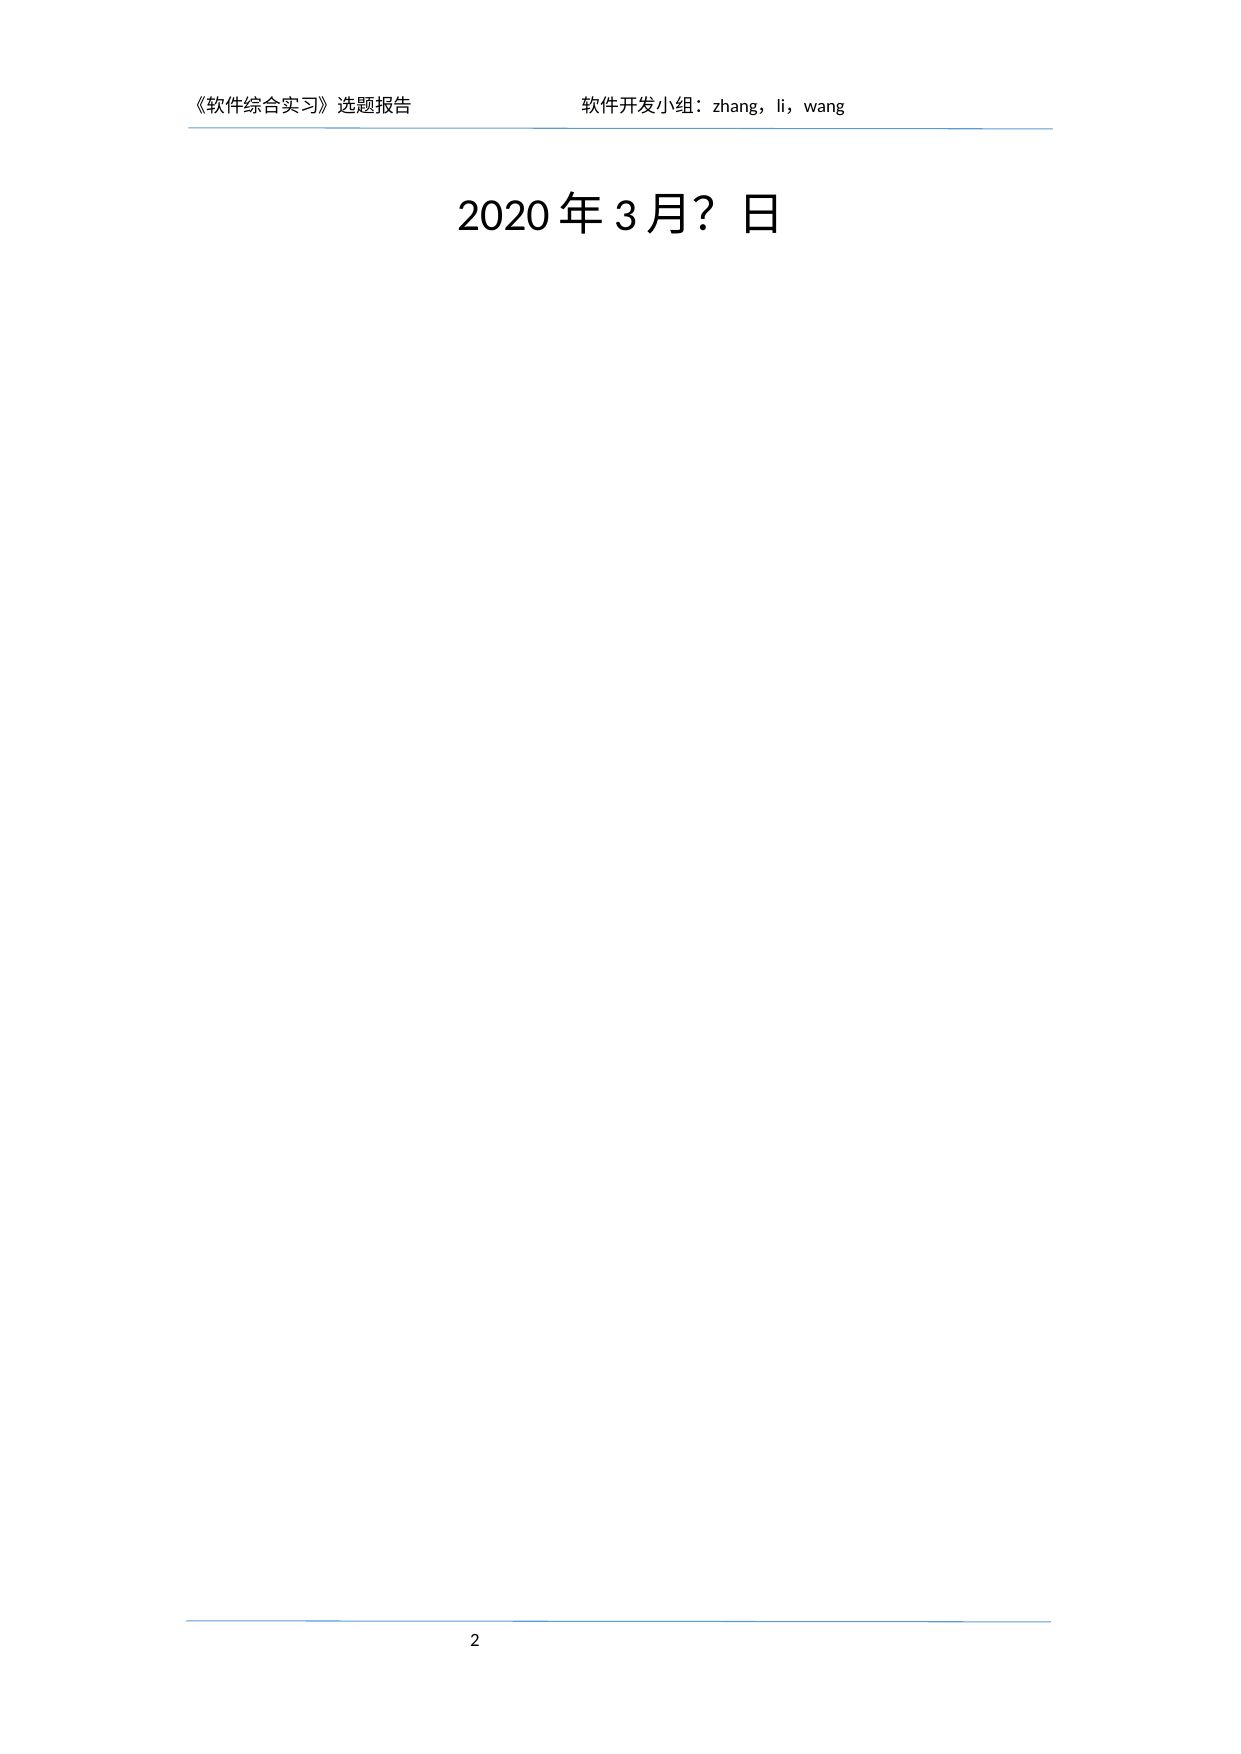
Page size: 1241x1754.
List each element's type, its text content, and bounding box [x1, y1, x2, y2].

text 2020年3月？日 [187, 162, 1053, 259]
